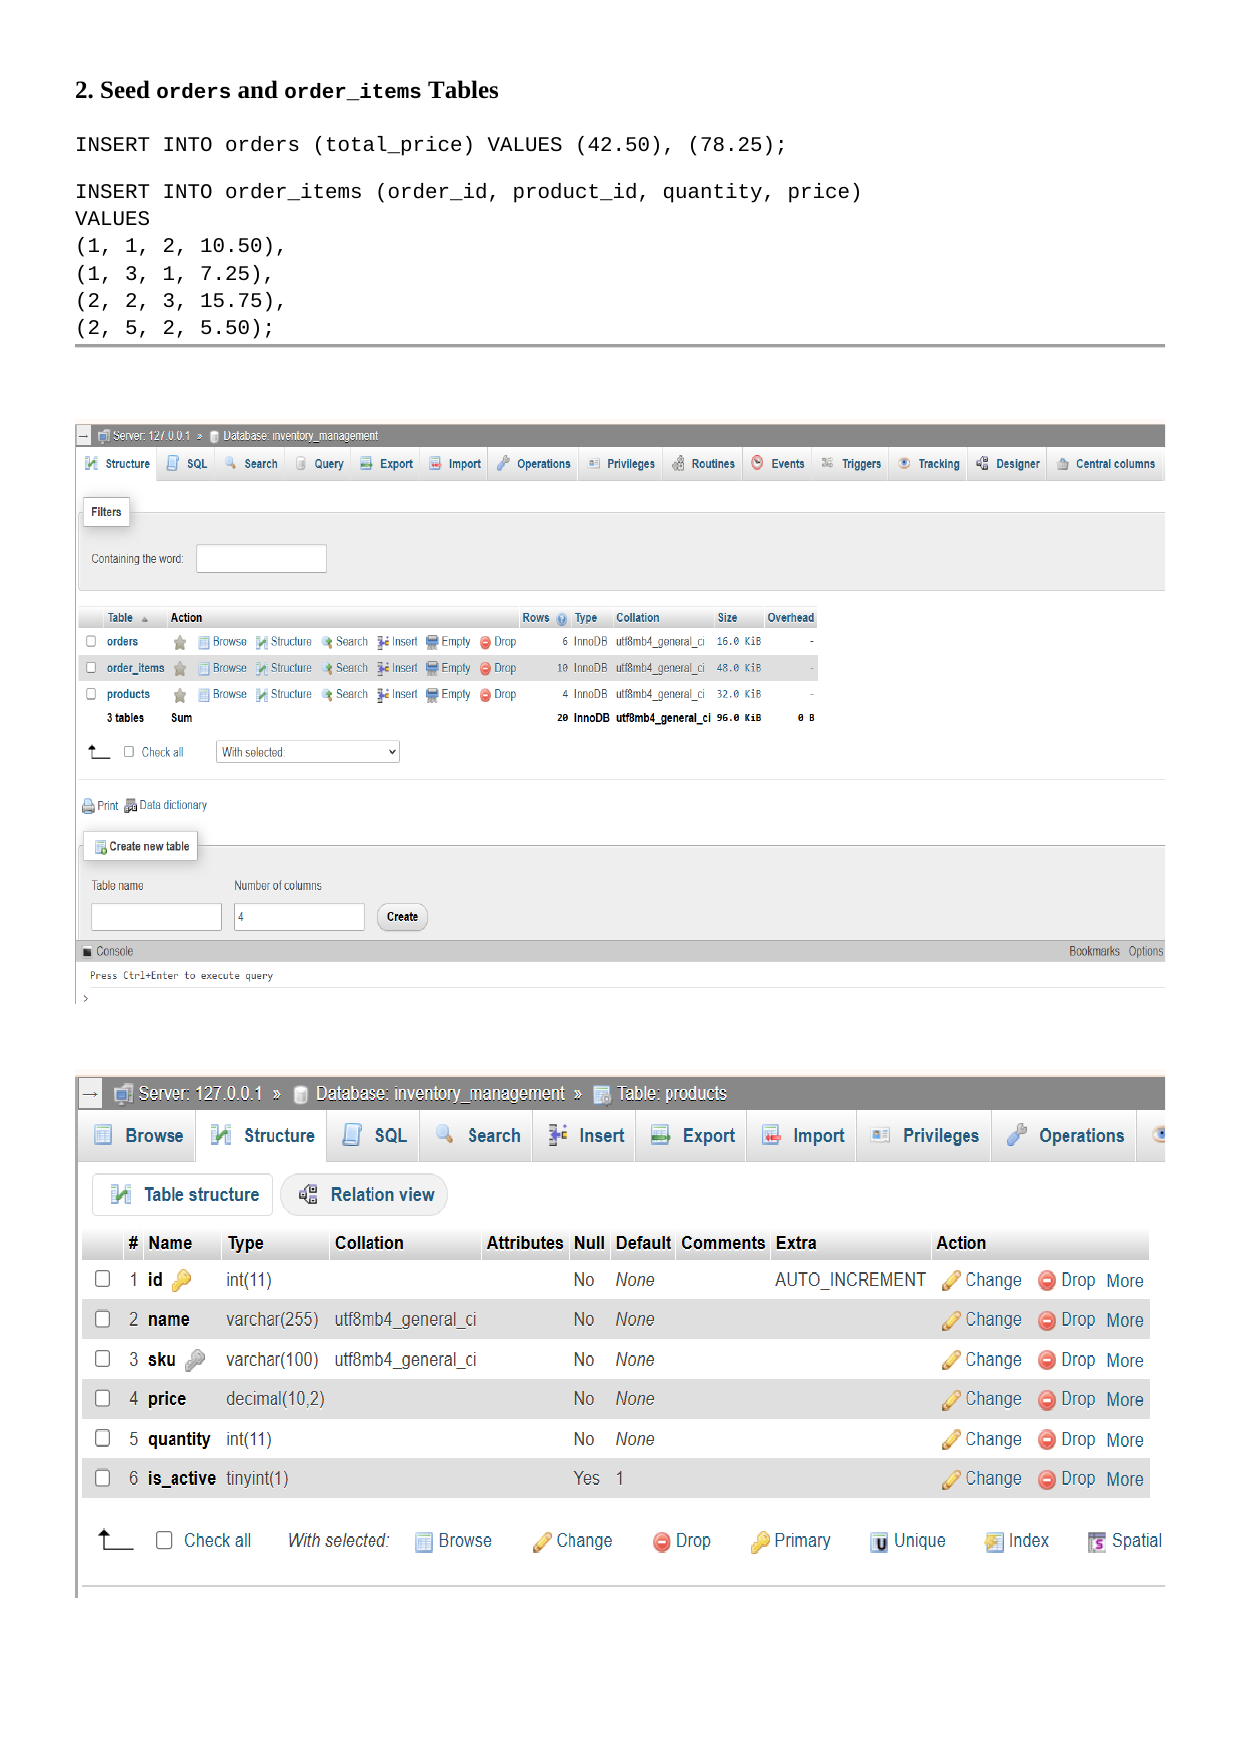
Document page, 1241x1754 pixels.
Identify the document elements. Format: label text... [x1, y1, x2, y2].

text (2, 5, 2, 5.50); [75, 317, 1165, 341]
picture [75, 419, 1166, 1004]
text (2, 2, 3, 15.75), [75, 290, 1165, 313]
text VALUES [75, 208, 1165, 232]
picture [75, 1069, 1166, 1598]
text (1, 1, 2, 10.50), [75, 235, 1165, 259]
text 2. Seed orders and order_items Tables [75, 75, 1165, 104]
text INSERT INTO order_items (order_id, product_id, quantity, price) [75, 181, 1165, 205]
text (1, 3, 1, 7.25), [75, 263, 1165, 286]
text INSERT INTO orders (total_price) VALUES (42.50), (78.25); [75, 134, 1165, 157]
